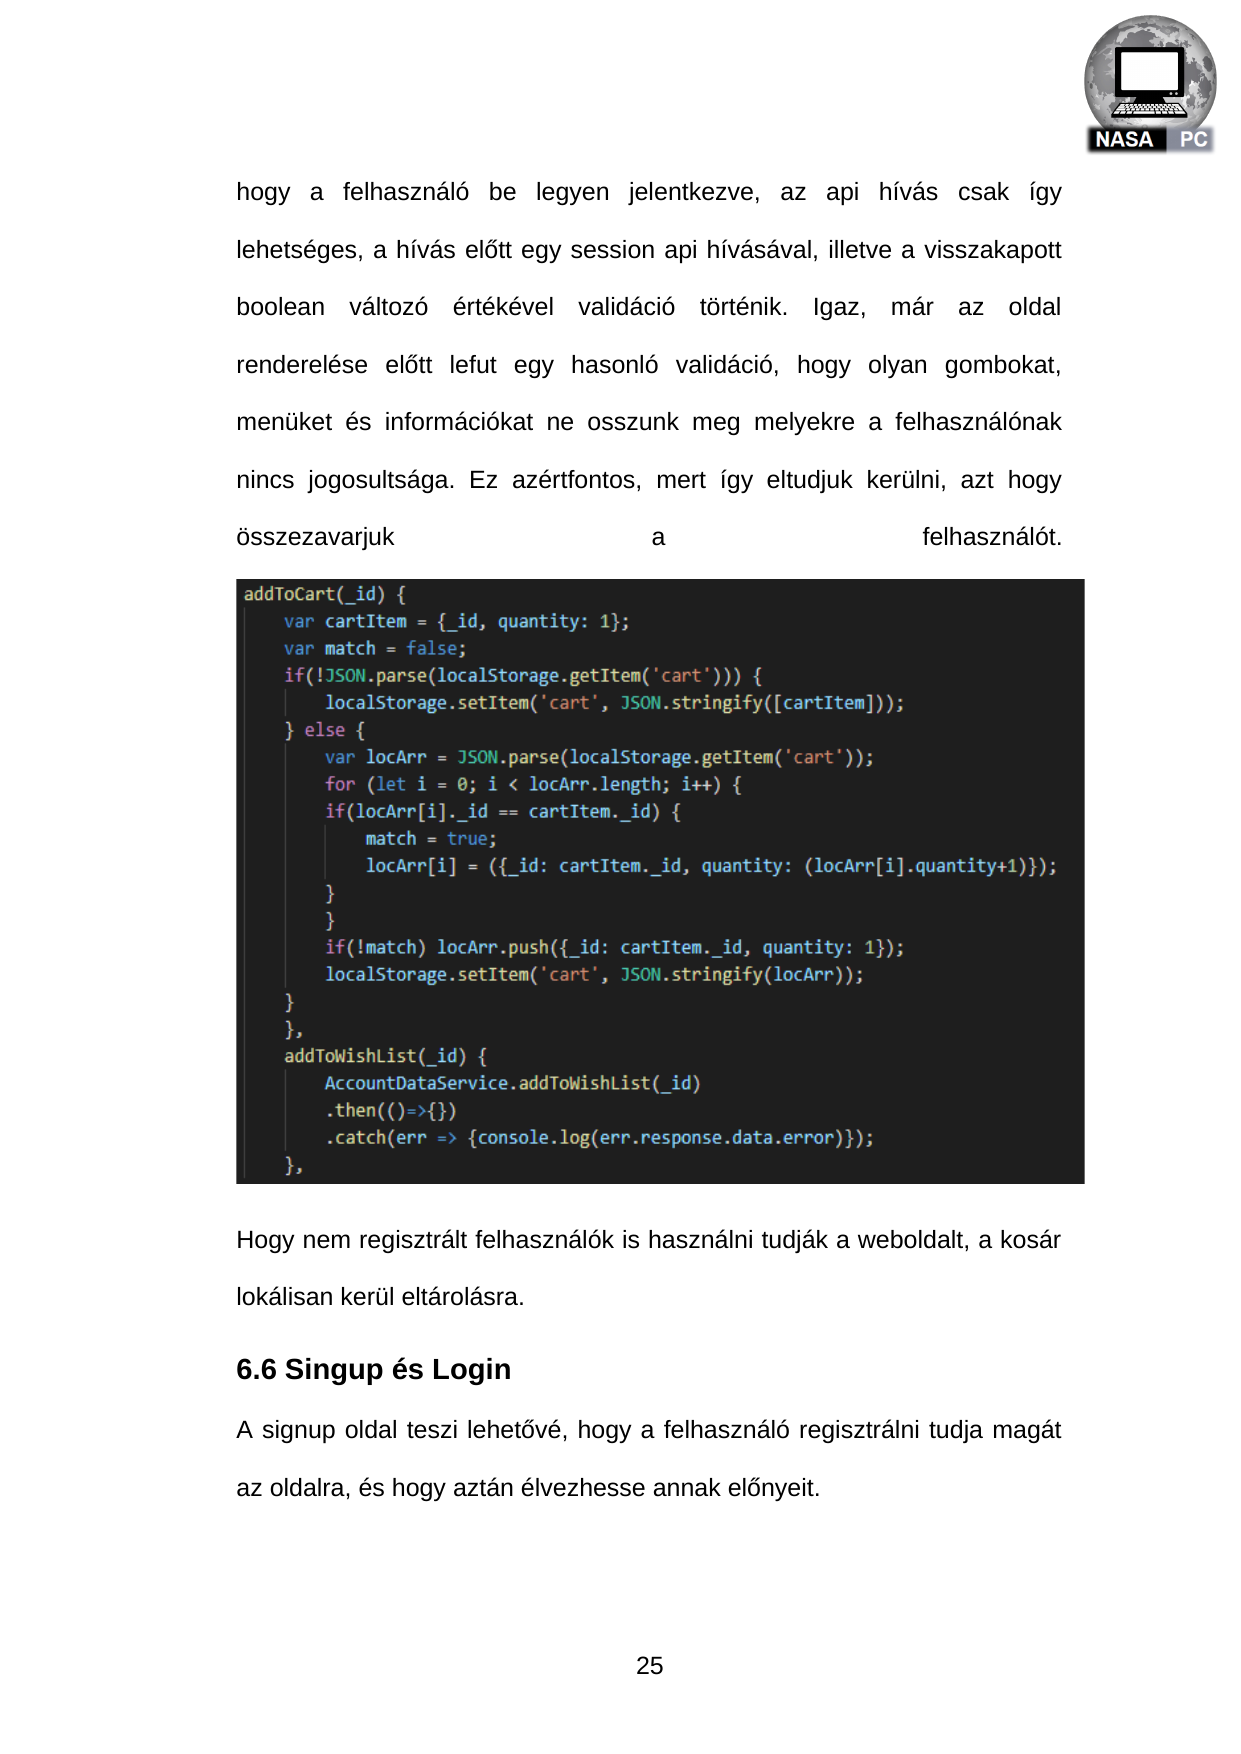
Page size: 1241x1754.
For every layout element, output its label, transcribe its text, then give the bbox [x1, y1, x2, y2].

text A signup oldal teszi lehetővé, hogy a felhasználó regisztrálni tudja magát az oldalra, és hogy aztán élvezhesse annak előnyeit. [236, 1415, 1063, 1501]
picture [236, 579, 1085, 1184]
picture [1084, 15, 1217, 149]
subtitle 6.6 Singup és Login [236, 1352, 1063, 1386]
text Hogy nem regisztrált felhasználók is használni tudják a weboldalt, a kosár lokálisan kerül eltárolásra. [236, 1225, 1063, 1311]
